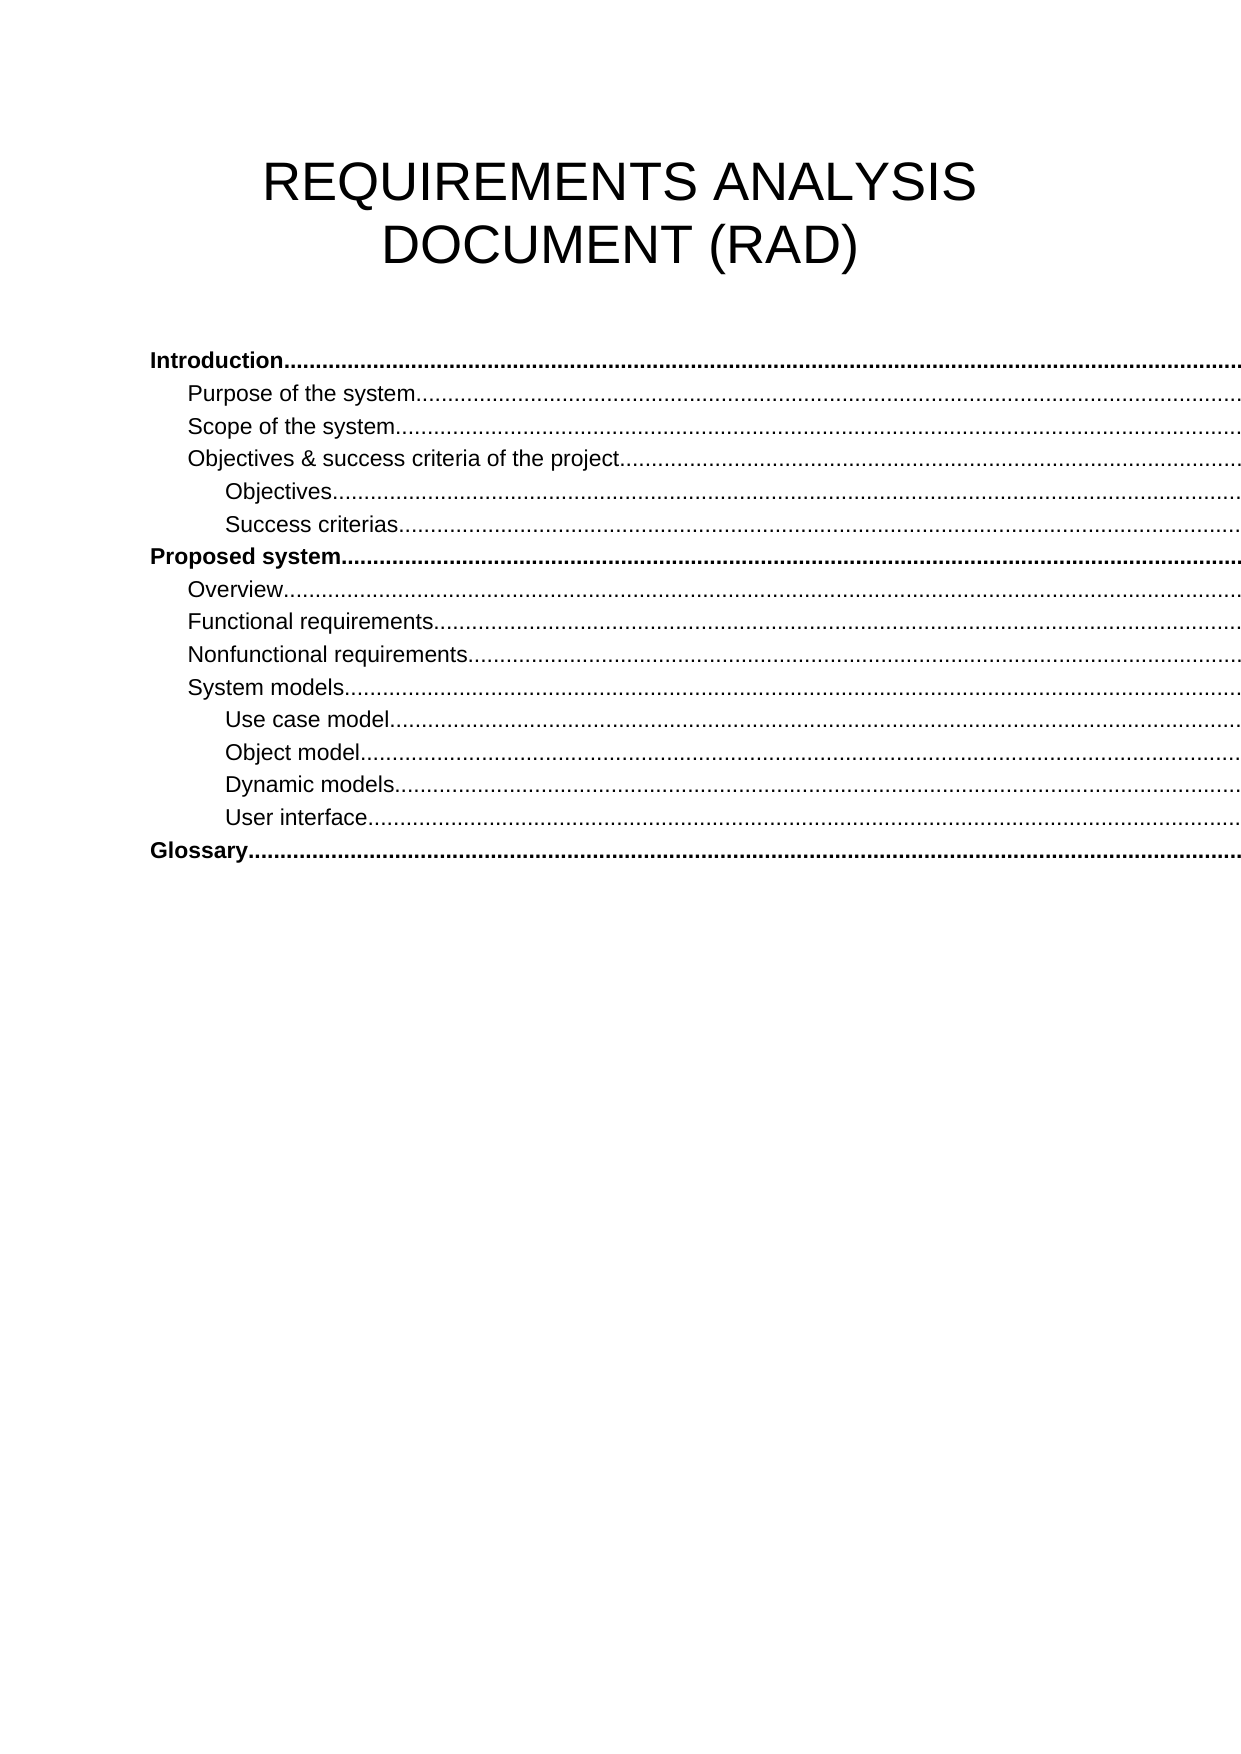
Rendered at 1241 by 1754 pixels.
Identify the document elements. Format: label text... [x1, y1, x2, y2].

title REQUIREMENTS ANALYSIS DOCUMENT (RAD) [150, 150, 1090, 274]
